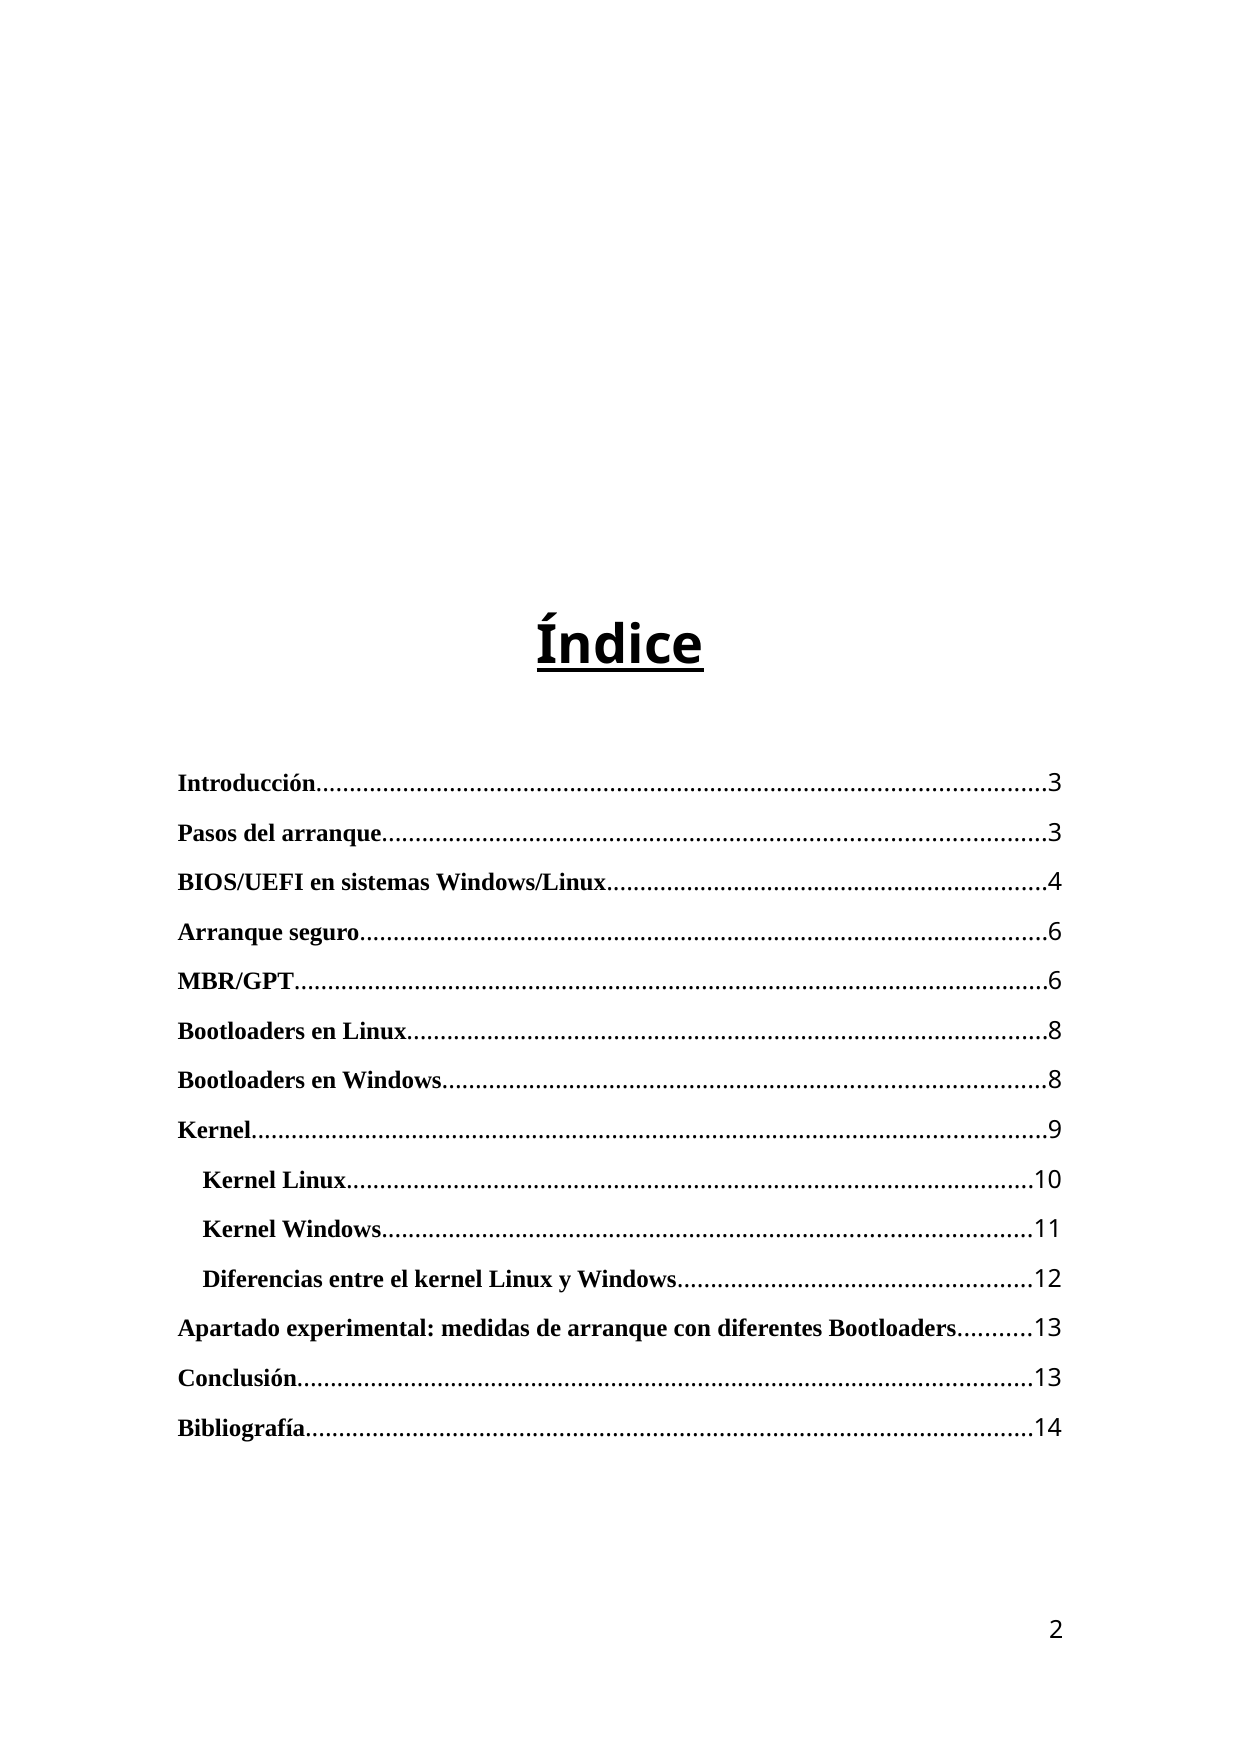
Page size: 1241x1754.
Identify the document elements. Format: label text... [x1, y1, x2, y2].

text Índice [177, 606, 1063, 680]
